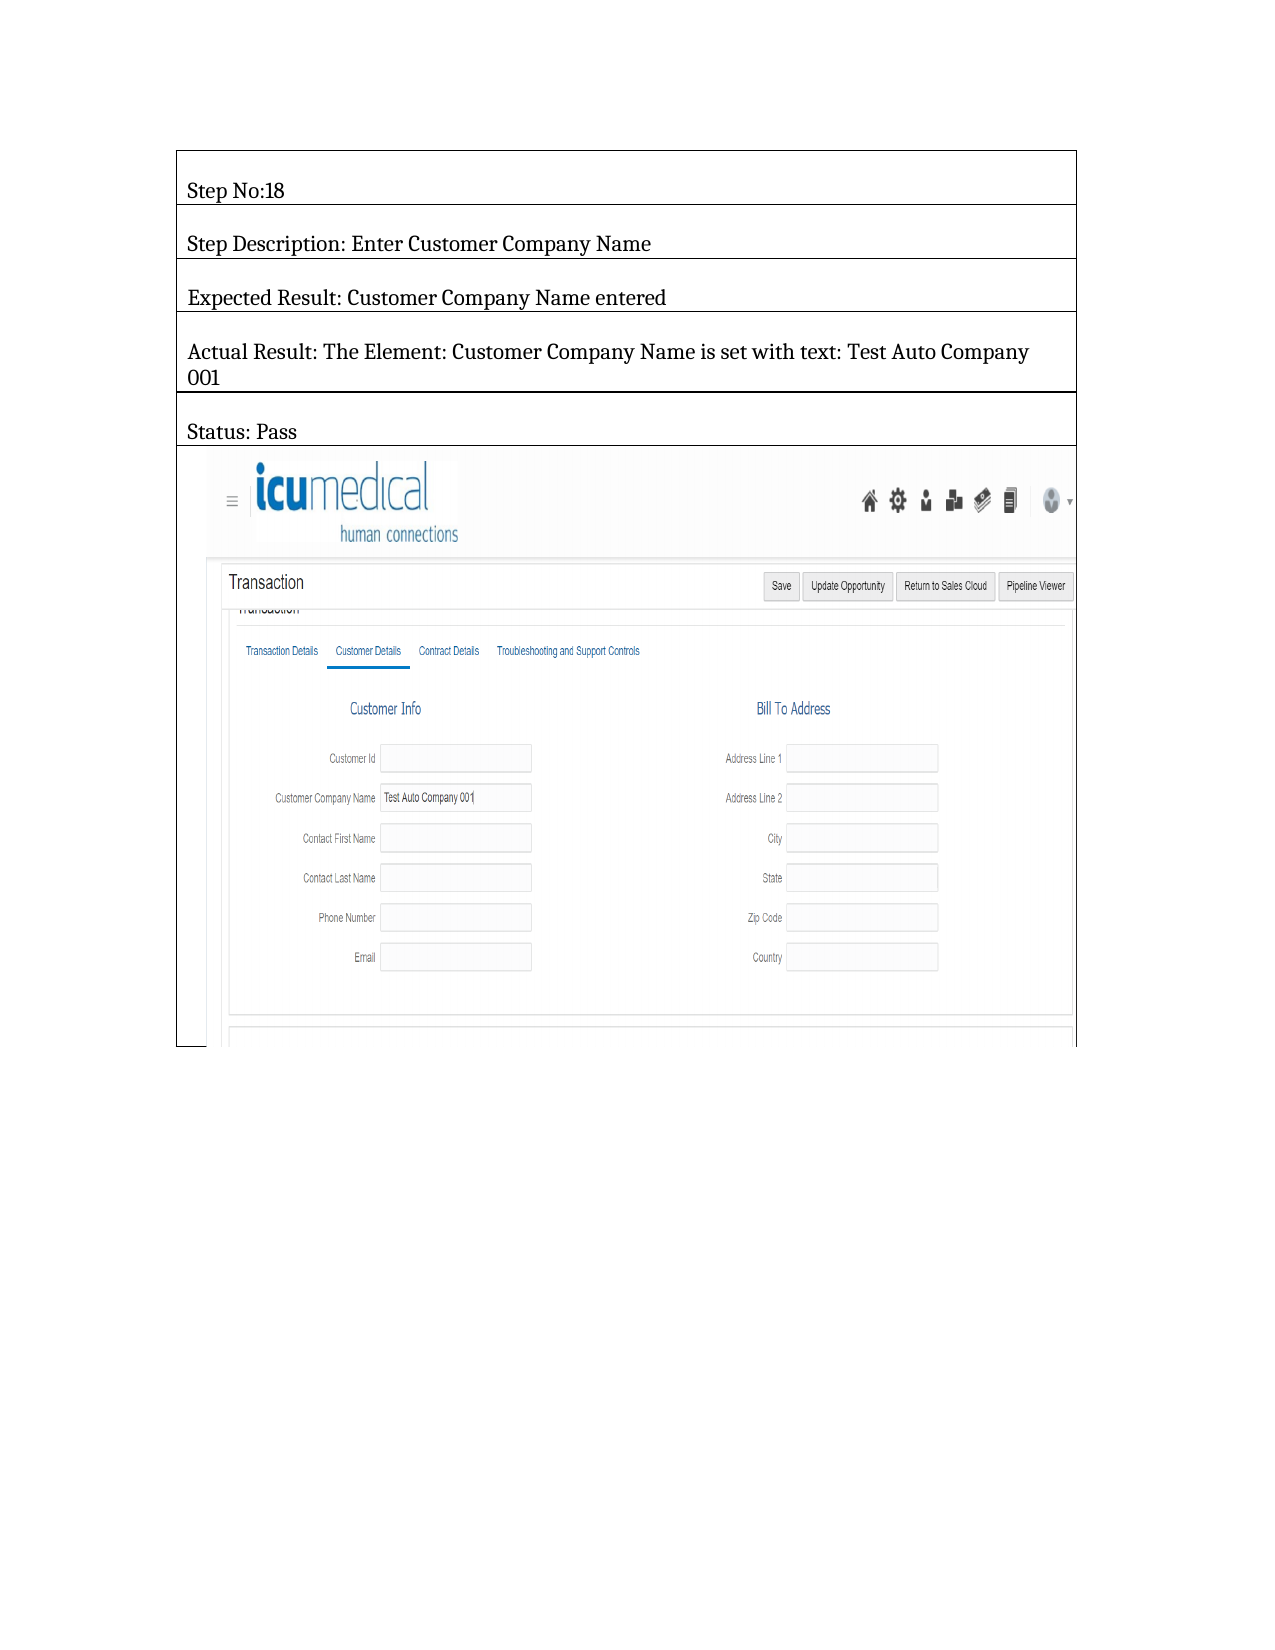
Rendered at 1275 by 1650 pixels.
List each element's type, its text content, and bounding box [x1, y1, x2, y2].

table_header Step No:18 [177, 151, 1076, 204]
picture [206, 446, 1077, 1047]
table_cell Status: Pass [177, 393, 1076, 445]
table_cell Actual Result: The Element: Customer Company Name is set with text: Test Auto Company 001 [177, 312, 1076, 391]
table_cell Step Description: Enter Customer Company Name [177, 205, 1076, 257]
table_cell Expected Result: Customer Company Name entered [177, 259, 1076, 311]
table_cell [177, 446, 206, 1046]
